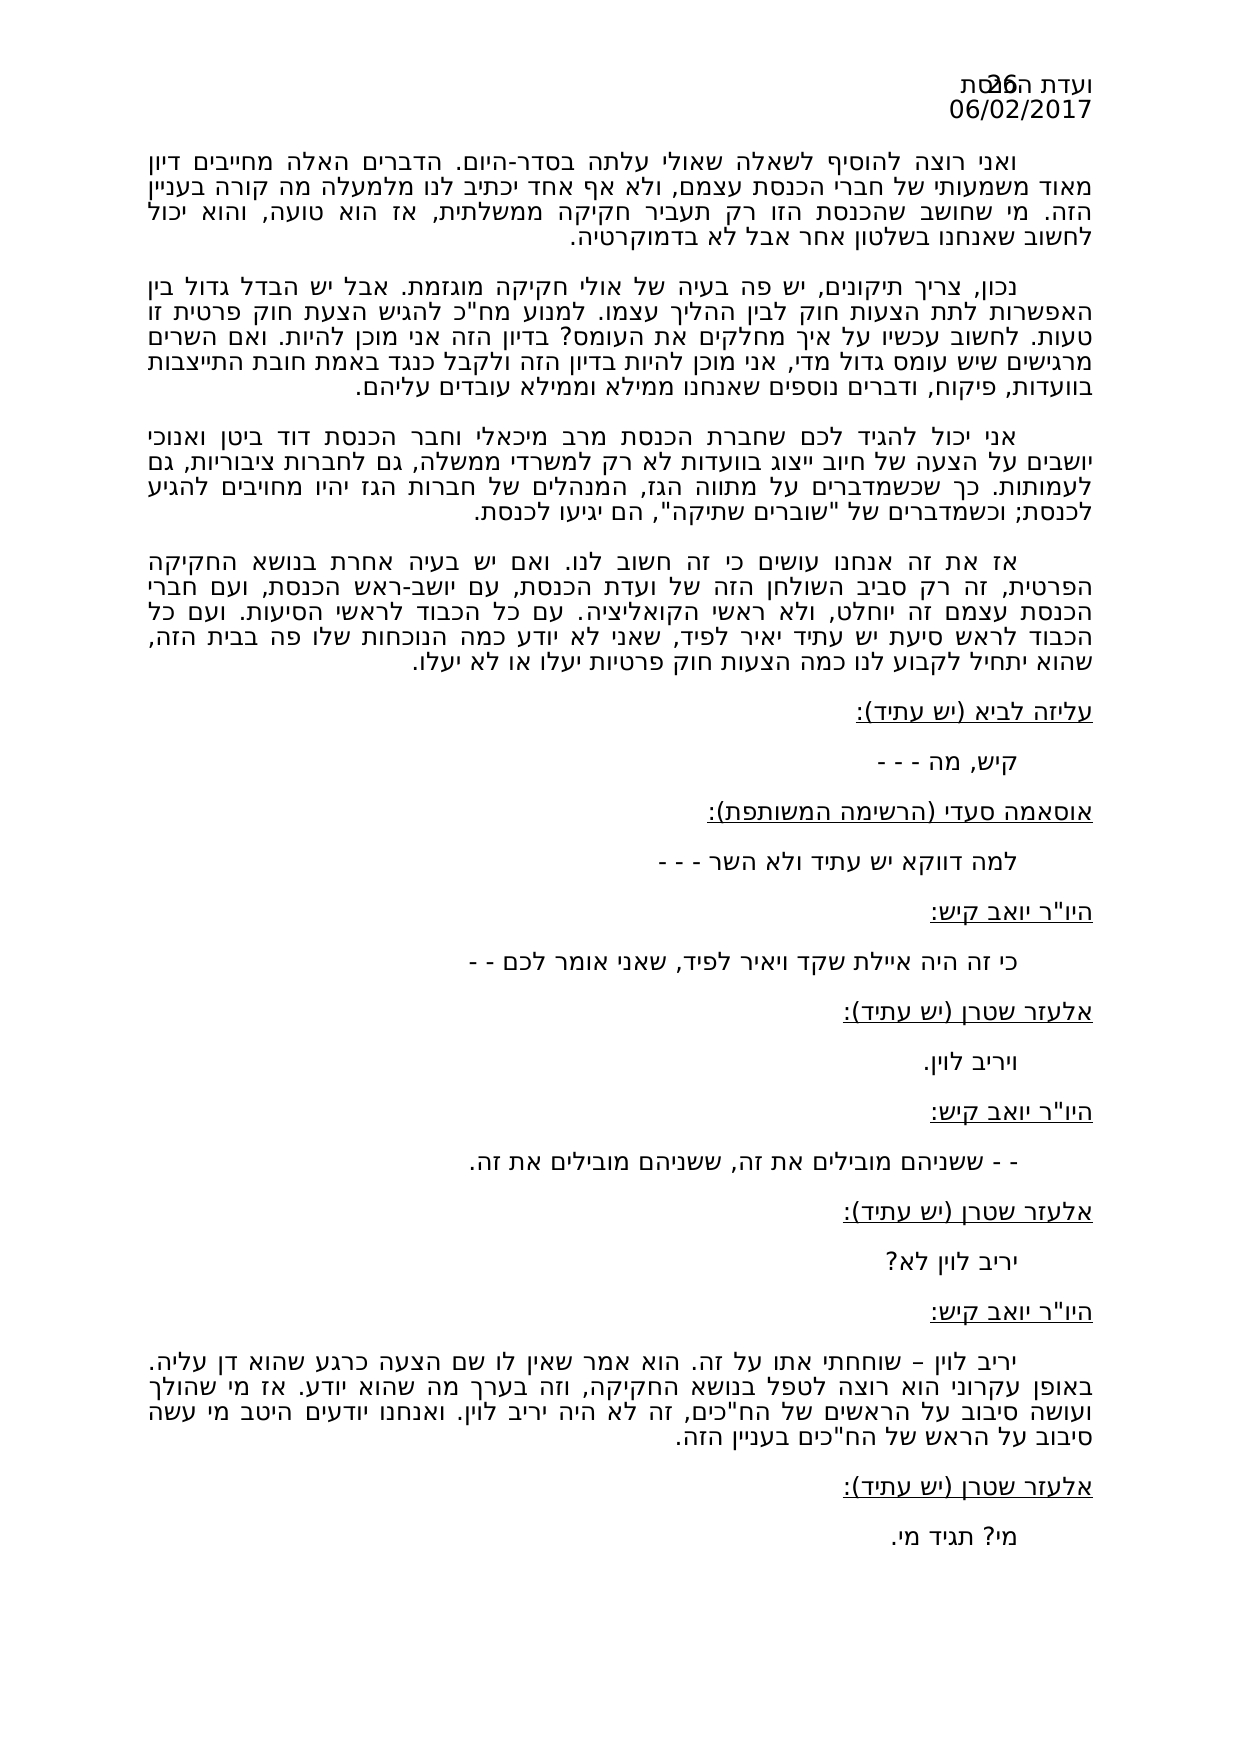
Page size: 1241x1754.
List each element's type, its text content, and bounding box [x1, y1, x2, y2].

text נכון, צריך תיקונים, יש פה בעיה של אולי חקיקה מוגזמת. אבל יש הבדל גדול בין האפשרות לתת הצעות חוק לבין ההליך עצמו. למנוע מח"כ להגיש הצעת חוק פרטית זו טעות. לחשוב עכשיו על איך מחלקים את העומס? בדיון הזה אני מוכן להיות. ואם השרים מרגישים שיש עומס גדול מדי, אני מוכן להיות בדיון הזה ולקבל כנגד באמת חובת התייצבות בוועדות, פיקוח, ודברים נוספים שאנחנו ממילא וממילא עובדים עליהם. [147, 275, 1093, 400]
text קיש, מה - - - [147, 750, 1093, 775]
text אני יכול להגיד לכם שחברת הכנסת מרב מיכאלי וחבר הכנסת דוד ביטן ואנוכי יושבים על הצעה של חיוב ייצוג בוועדות לא רק למשרדי ממשלה, גם לחברות ציבוריות, גם לעמותות. כך שכשמדברים על מתווה הגז, המנהלים של חברות הגז יהיו מחויבים להגיע לכנסת; וכשמדברים של "שוברים שתיקה", הם יגיעו לכנסת. [147, 425, 1093, 525]
text אלעזר שטרן (יש עתיד): [147, 1000, 1093, 1025]
text עליזה לביא (יש עתיד): [147, 700, 1093, 725]
text היו"ר יואב קיש: [147, 1300, 1093, 1325]
text למה דווקא יש עתיד ולא השר - - - [147, 850, 1093, 875]
text ויריב לוין. [147, 1050, 1093, 1075]
text יריב לוין – שוחחתי אתו על זה. הוא אמר שאין לו שם הצעה כרגע שהוא דן עליה. באופן עקרוני הוא רוצה לטפל בנושא החקיקה, וזה בערך מה שהוא יודע. אז מי שהולך ועושה סיבוב על הראשים של הח"כים, זה לא היה יריב לוין. ואנחנו יודעים היטב מי עשה סיבוב על הראש של הח"כים בעניין הזה. [147, 1350, 1093, 1450]
text היו"ר יואב קיש: [147, 1100, 1093, 1125]
text אלעזר שטרן (יש עתיד): [147, 1200, 1093, 1225]
text אז את זה אנחנו עושים כי זה חשוב לנו. ואם יש בעיה אחרת בנושא החקיקה הפרטית, זה רק סביב השולחן הזה של ועדת הכנסת, עם יושב-ראש הכנסת, ועם חברי הכנסת עצמם זה יוחלט, ולא ראשי הקואליציה. עם כל הכבוד לראשי הסיעות. ועם כל הכבוד לראש סיעת יש עתיד יאיר לפיד, שאני לא יודע כמה הנוכחות שלו פה בבית הזה, שהוא יתחיל לקבוע לנו כמה הצעות חוק פרטיות יעלו או לא יעלו. [147, 550, 1093, 675]
text כי זה היה איילת שקד ויאיר לפיד, שאני אומר לכם - - [147, 950, 1093, 975]
text יריב לוין לא? [147, 1250, 1093, 1275]
text היו"ר יואב קיש: [147, 900, 1093, 925]
text מי? תגיד מי. [147, 1525, 1093, 1550]
text אלעזר שטרן (יש עתיד): [147, 1475, 1093, 1500]
text אוסאמה סעדי (הרשימה המשותפת): [147, 800, 1093, 825]
text - - ששניהם מובילים את זה, ששניהם מובילים את זה. [147, 1150, 1093, 1175]
text ואני רוצה להוסיף לשאלה שאולי עלתה בסדר-היום. הדברים האלה מחייבים דיון מאוד משמעותי של חברי הכנסת עצמם, ולא אף אחד יכתיב לנו מלמעלה מה קורה בעניין הזה. מי שחושב שהכנסת הזו רק תעביר חקיקה ממשלתית, אז הוא טועה, והוא יכול לחשוב שאנחנו בשלטון אחר אבל לא בדמוקרטיה. [147, 150, 1093, 250]
